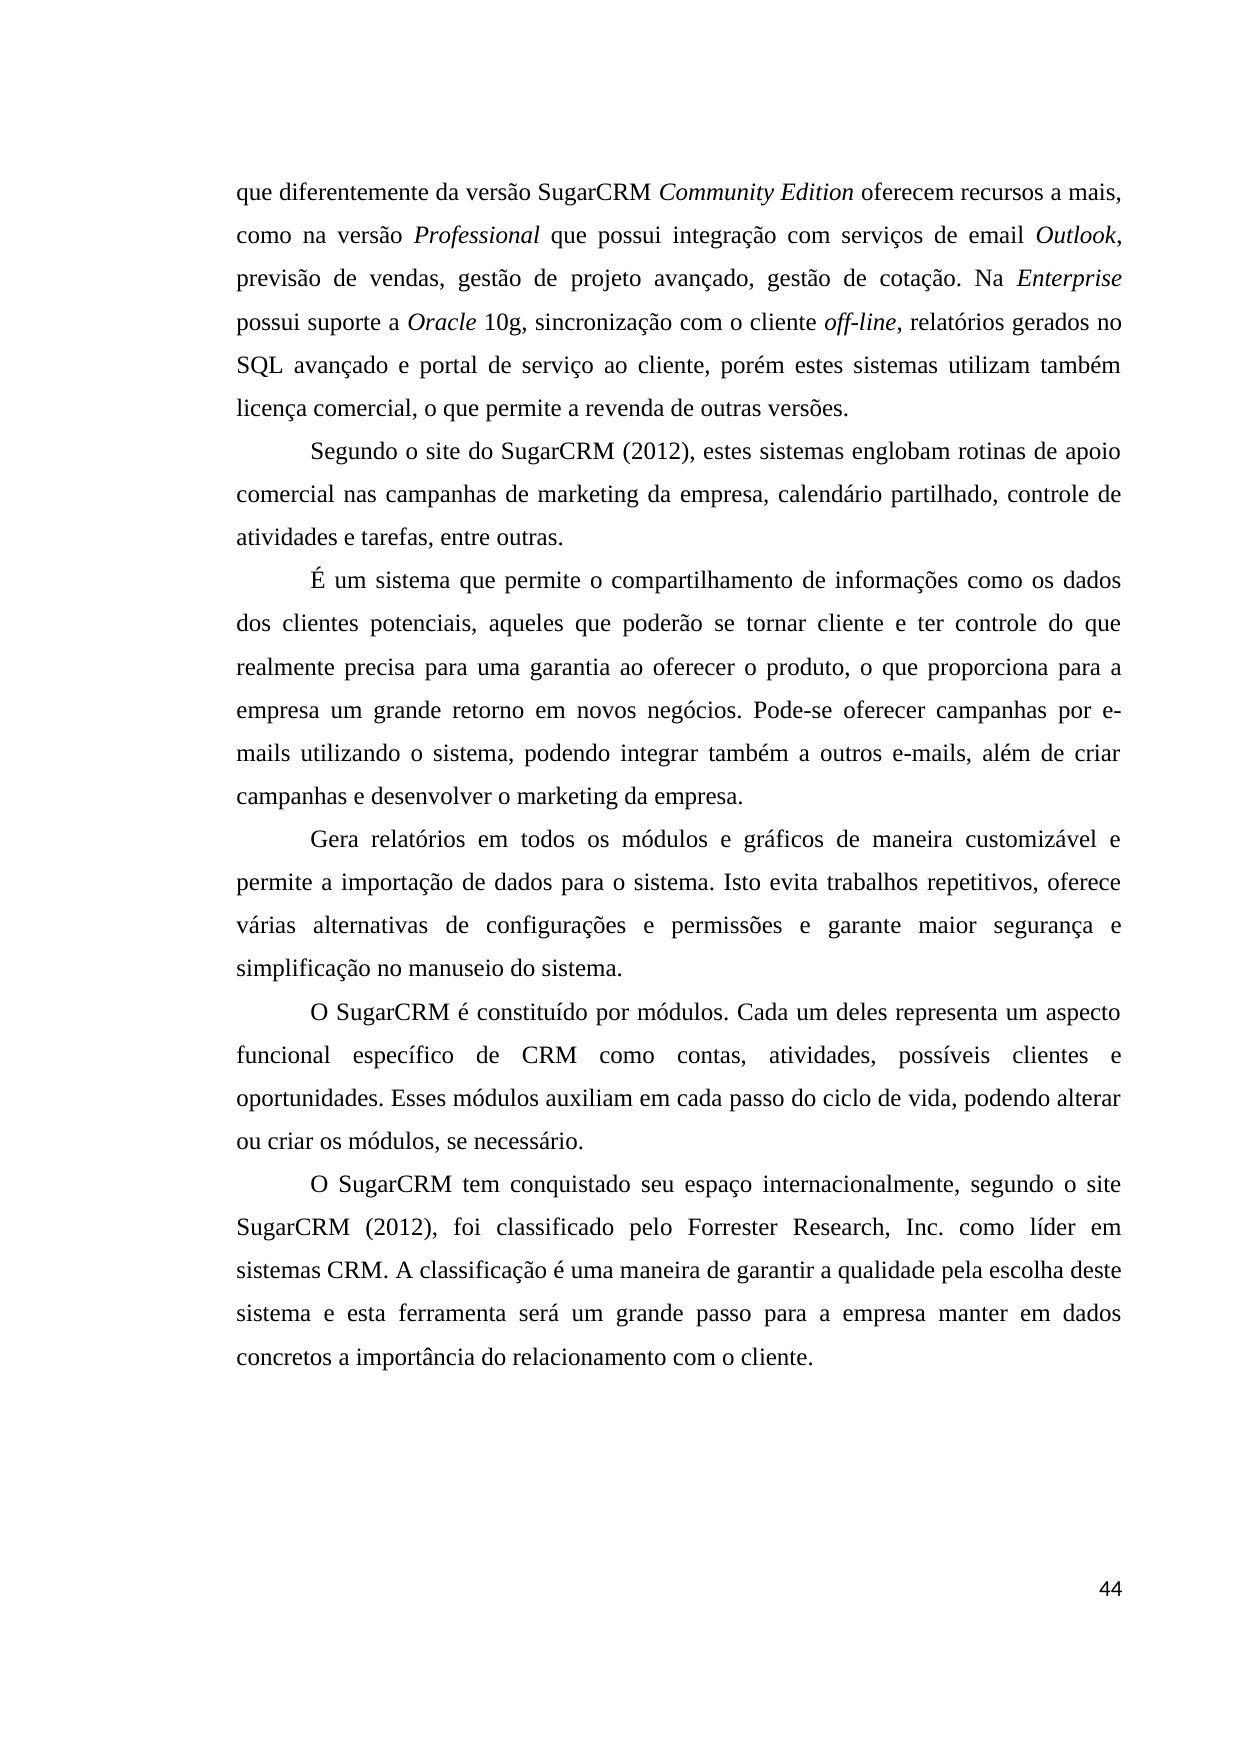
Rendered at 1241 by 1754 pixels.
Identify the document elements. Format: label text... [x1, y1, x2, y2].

text O SugarCRM tem conquistado seu espaço internacionalmente, segundo o site SugarCRM (2012), foi classificado pelo Forrester Research, Inc. como líder em sistemas CRM. A classificação é uma maneira de garantir a qualidade pela escolha deste sistema e esta ferramenta será um grande passo para a empresa manter em dados concretos a importância do relacionamento com o cliente. [236, 1169, 1122, 1370]
text O SugarCRM é constituído por módulos. Cada um deles representa um aspecto funcional específico de CRM como contas, atividades, possíveis clientes e oportunidades. Esses módulos auxiliam em cada passo do ciclo de vida, podendo alterar ou criar os módulos, se necessário. [236, 997, 1122, 1155]
text É um sistema que permite o compartilhamento de informações como os dados dos clientes potenciais, aqueles que poderão se tornar cliente e ter controle do que realmente precisa para uma garantia ao oferecer o produto, o que proporciona para a empresa um grande retorno em novos negócios. Pode-se oferecer campanhas por e-mails utilizando o sistema, podendo integrar também a outros e-mails, além de criar campanhas e desenvolver o marketing da empresa. [236, 565, 1122, 810]
text Segundo o site do SugarCRM (2012), estes sistemas englobam rotinas de apoio comercial nas campanhas de marketing da empresa, calendário partilhado, controle de atividades e tarefas, entre outras. [236, 436, 1122, 551]
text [236, 177, 1122, 422]
text Gera relatórios em todos os módulos e gráficos de maneira customizável e permite a importação de dados para o sistema. Isto evita trabalhos repetitivos, oferece várias alternativas de configurações e permissões e garante maior segurança e simplificação no manuseio do sistema. [236, 824, 1122, 982]
